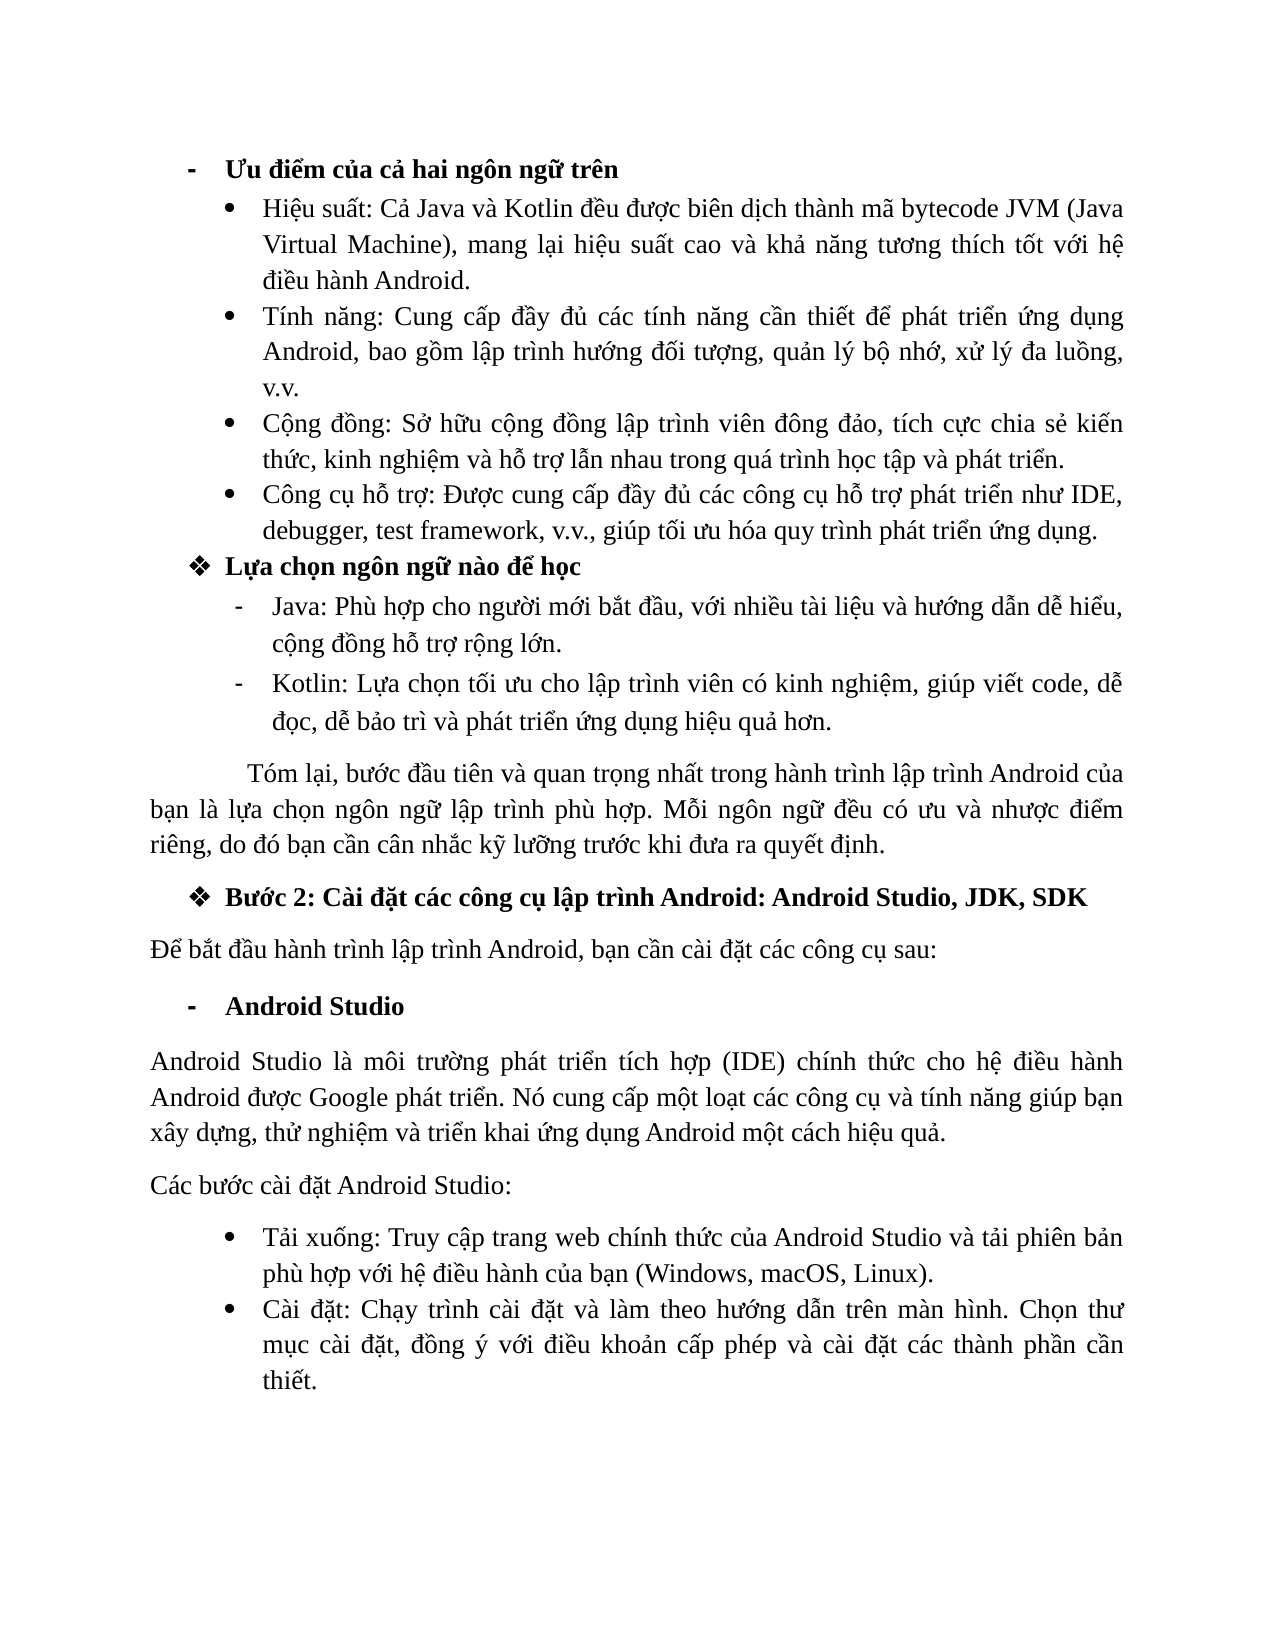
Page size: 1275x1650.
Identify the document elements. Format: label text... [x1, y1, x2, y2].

text Tóm lại, bước đầu tiên và quan trọng nhất trong hành trình lập trình Android của bạn là lựa chọn ngôn ngữ lập trình phù hợp. Mỗi ngôn ngữ đều có ưu và nhược điểm riêng, do đó bạn cần cân nhắc kỹ lưỡng trước khi đưa ra quyết định. [150, 757, 1125, 860]
list Hiệu suất: Cả Java và Kotlin đều được biên dịch thành mã bytecode JVM (Java Virtual Machine), mang lại hiệu suất cao và khả năng tương thích tốt với hệ điều hành Android. [225, 192, 1125, 295]
text Android Studio là môi trường phát triển tích hợp (IDE) chính thức cho hệ điều hành Android được Google phát triển. Nó cung cấp một loạt các công cụ và tính năng giúp bạn xây dựng, thử nghiệm và triển khai ứng dụng Android một cách hiệu quả. [150, 1045, 1125, 1148]
list Tải xuống: Truy cập trang web chính thức của Android Studio và tải phiên bản phù hợp với hệ điều hành của bạn (Windows, macOS, Linux). [225, 1221, 1125, 1288]
list Kotlin: Lựa chọn tối ưu cho lập trình viên có kinh nghiệm, giúp viết code, dễ đọc, dễ bảo trì và phát triển ứng dụng hiệu quả hơn. [234, 663, 1125, 736]
list Tính năng: Cung cấp đầy đủ các tính năng cần thiết để phát triển ứng dụng Android, bao gồm lập trình hướng đối tượng, quản lý bộ nhớ, xử lý đa luồng, v.v. [225, 300, 1125, 402]
list Java: Phù hợp cho người mới bắt đầu, với nhiều tài liệu và hướng dẫn dễ hiểu, cộng đồng hỗ trợ rộng lớn. [234, 586, 1125, 659]
list Cộng đồng: Sở hữu cộng đồng lập trình viên đông đảo, tích cực chia sẻ kiến thức, kinh nghiệm và hỗ trợ lẫn nhau trong quá trình học tập và phát triển. [225, 407, 1125, 474]
list Bước 2: Cài đặt các công cụ lập trình Android: Android Studio, JDK, SDK [187, 881, 1125, 912]
text Để bắt đầu hành trình lập trình Android, bạn cần cài đặt các công cụ sau: [150, 933, 1125, 965]
list Ưu điểm của cả hai ngôn ngữ trên [187, 150, 1125, 187]
list Cài đặt: Chạy trình cài đặt và làm theo hướng dẫn trên màn hình. Chọn thư mục cài đặt, đồng ý với điều khoản cấp phép và cài đặt các thành phần cần thiết. [225, 1293, 1125, 1396]
list Lựa chọn ngôn ngữ nào để học [187, 550, 1125, 581]
text Các bước cài đặt Android Studio: [150, 1169, 1125, 1200]
list Android Studio [187, 986, 1125, 1023]
list Công cụ hỗ trợ: Được cung cấp đầy đủ các công cụ hỗ trợ phát triển như IDE, debugger, test framework, v.v., giúp tối ưu hóa quy trình phát triển ứng dụng. [225, 478, 1125, 546]
